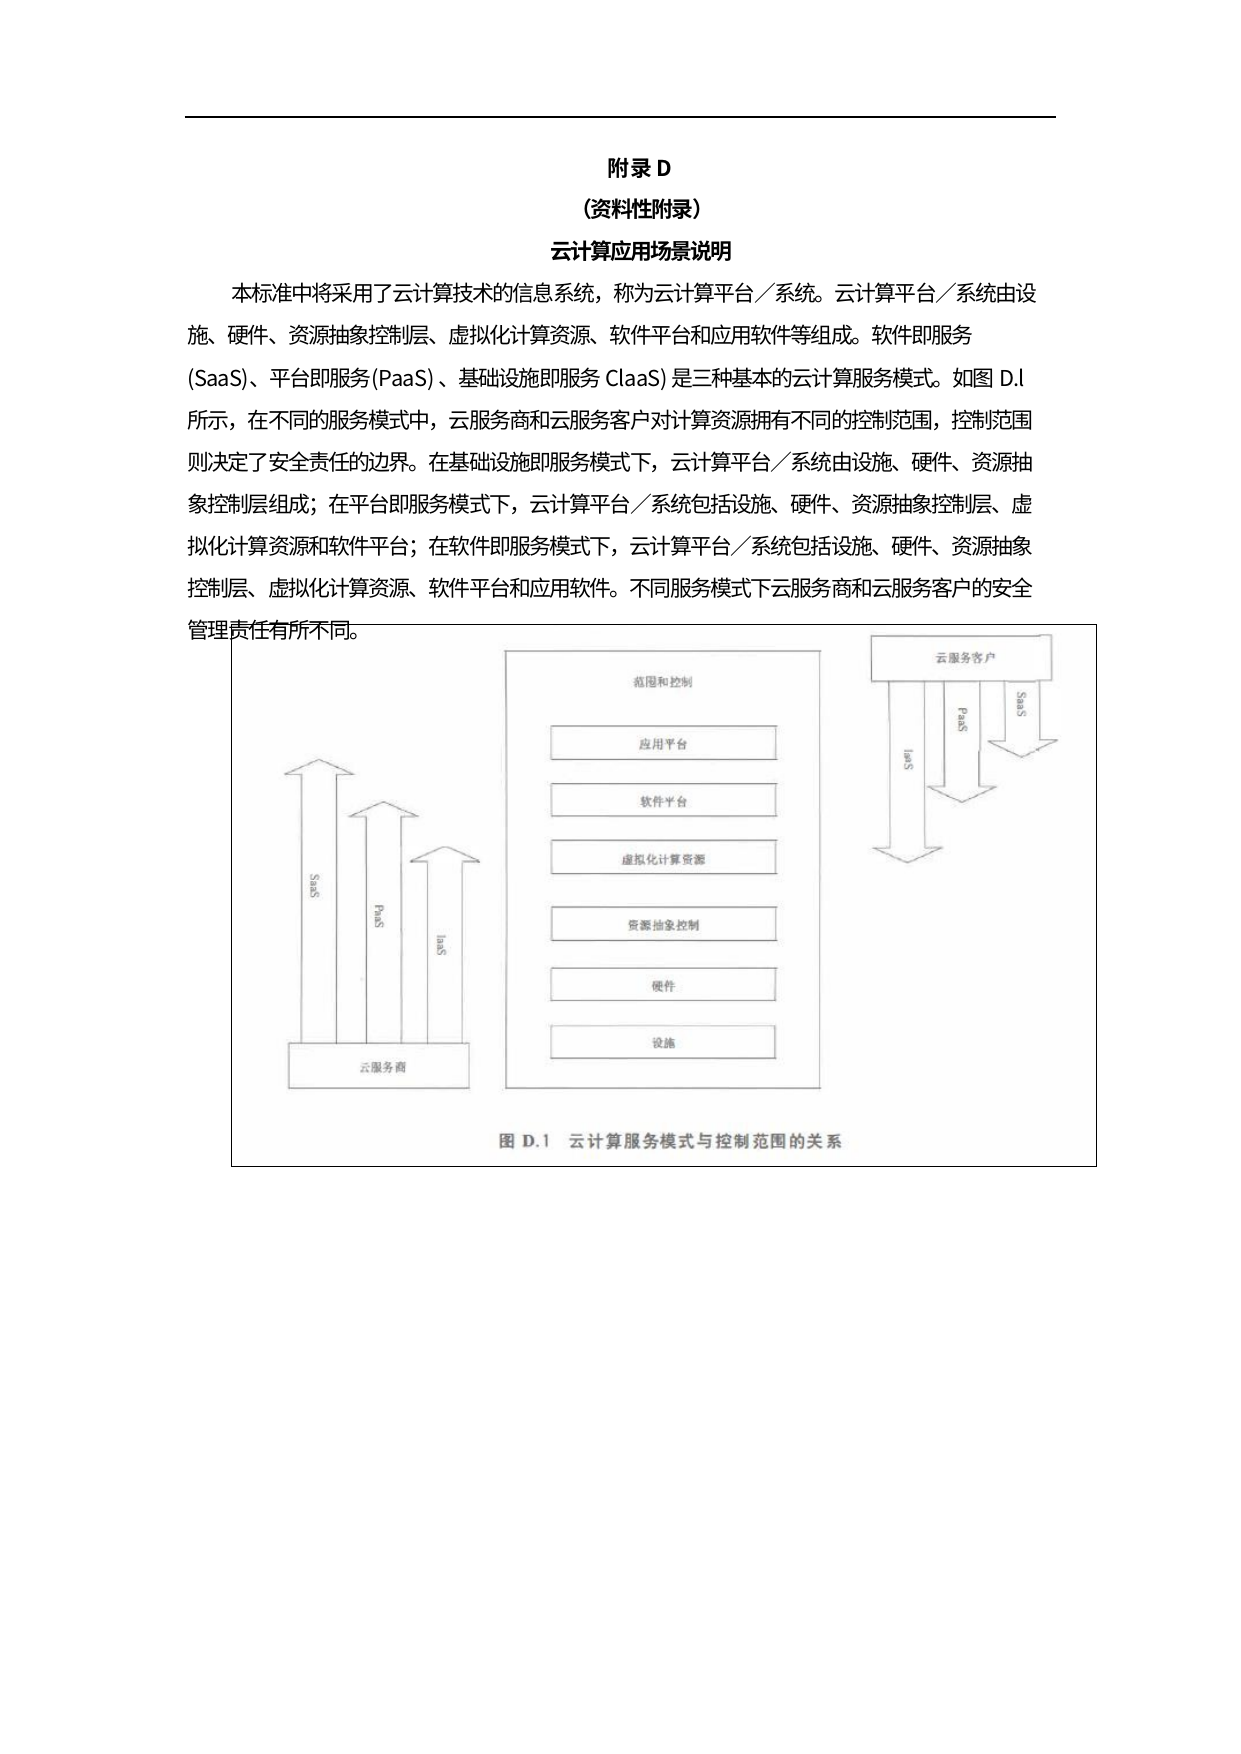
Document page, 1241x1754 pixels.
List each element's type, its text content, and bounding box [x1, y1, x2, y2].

text (SaaS)、平台即服务(PaaS) 、基础设施即服务ClaaS) 是三种基本的云计算服务模式。如图D.l 所示，在不同的服务模式中，云服务商和云服务客户对计算资源拥有不同的控制范围，控制范围则决定了安全责任的边界。在基础设施即服务模式下，云计算平台／系统由设施、硬件、资源抽象控制层组成；在平台即服务模式下，云计算平台／系统包括设施、硬件、资源抽象控制层、虚拟化计算资源和软件平台；在软件即服务模式下，云计算平台／系统包括设施、硬件、资源抽象控制层、虚拟化计算资源、软件平台和应用软件。不同服务模式下云服务商和云服务客户的安全管理责任有所不同。 [187, 361, 1047, 645]
picture [232, 625, 1096, 1166]
text 本标准中将采用了云计算技术的信息系统，称为云计算平台／系统。云计算平台／系统由设施、硬件、资源抽象控制层、虚拟化计算资源、软件平台和应用软件等组成。软件即服务 [187, 276, 1050, 350]
subtitle （资料性附录） 云计算应用场景说明 [550, 192, 734, 266]
